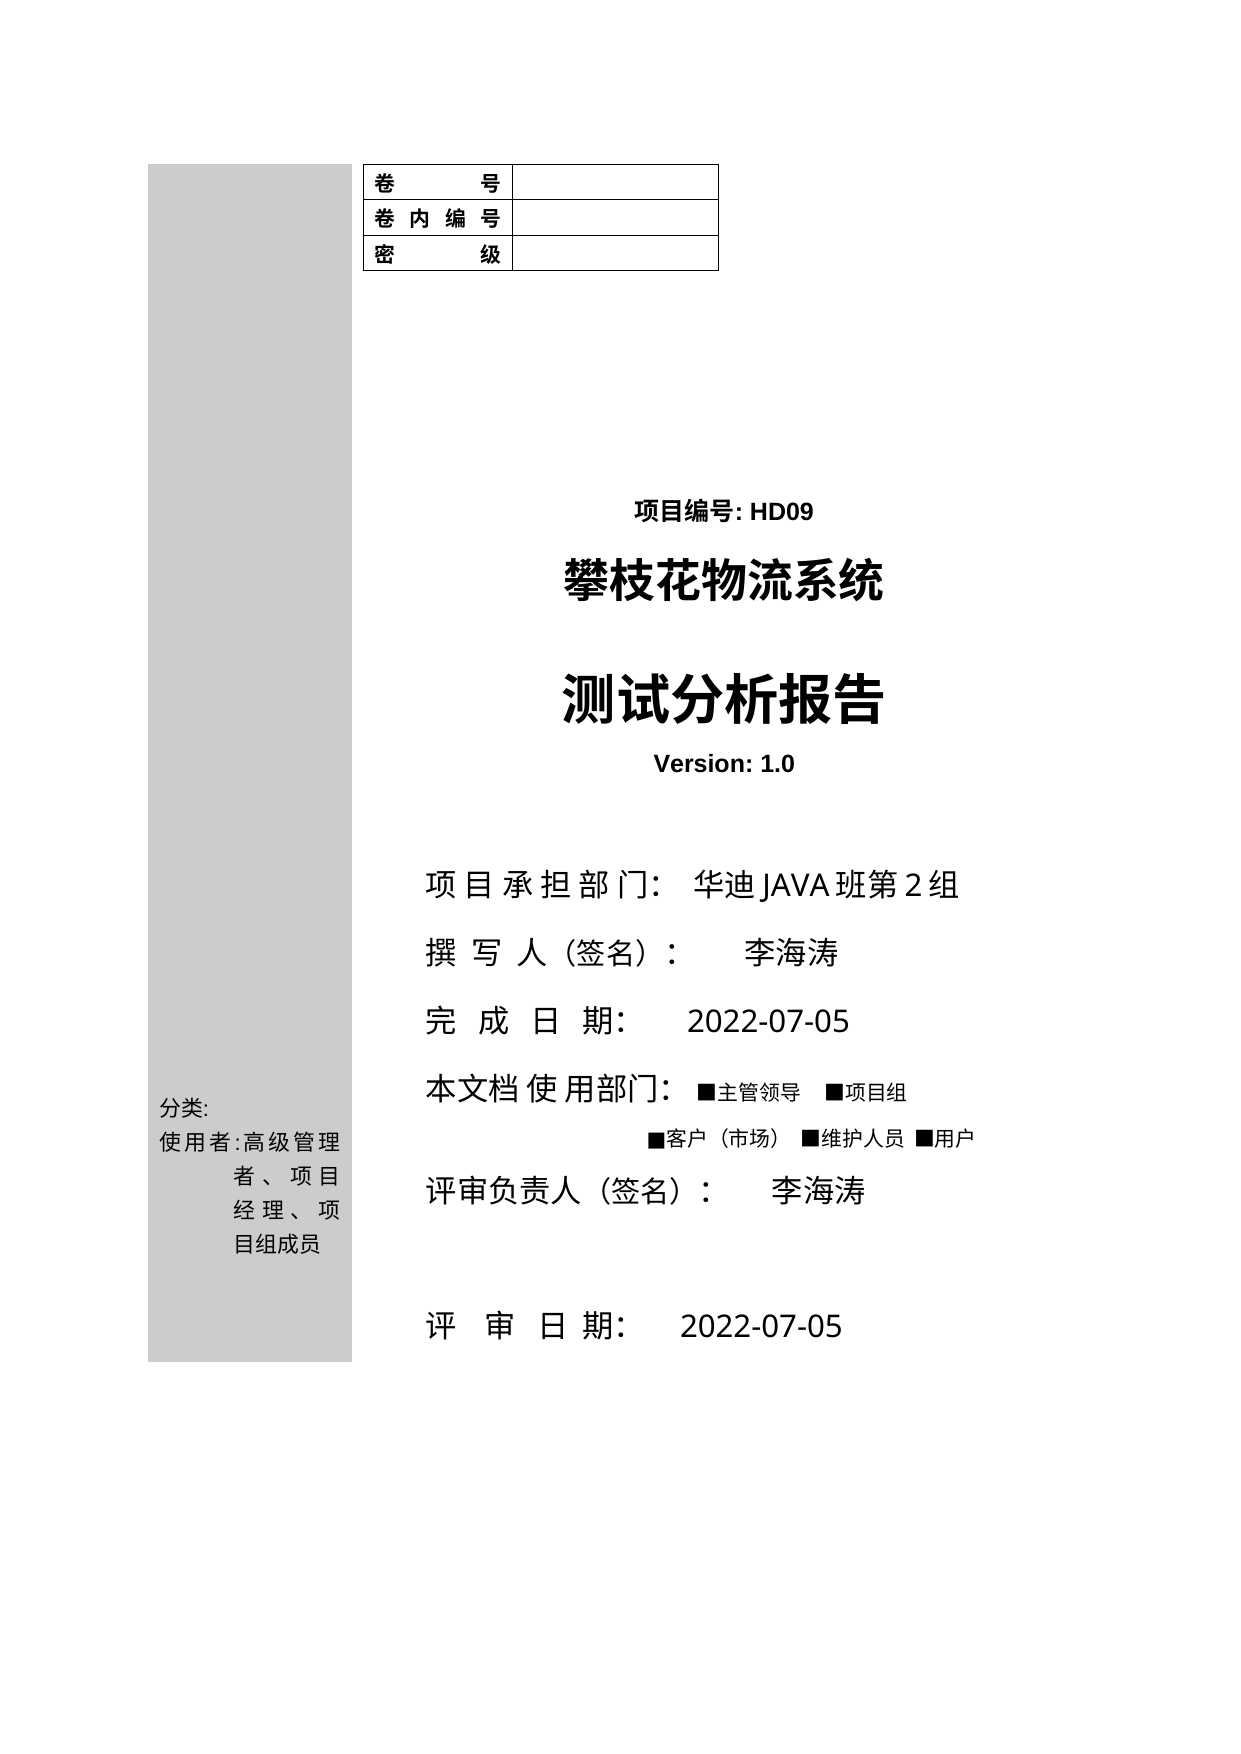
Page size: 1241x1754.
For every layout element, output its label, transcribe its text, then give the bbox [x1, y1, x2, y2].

table_header 项目编号: HD09 攀枝花物流系统 [352, 164, 1096, 611]
table_cell 测试分析报告 Version: 1.0 项 目 承 担 部 门： 华迪JAVA班第2组 撰 写 人（签名）： 李海涛 完 成 日 期： 2022-07-05 本文档 使 用部门： ■主管领导 ■项目组 ■客户（市场） ■维护人员 ■用户 评审负责人（签名）： 李海涛 评 审 日 期： 2022-07-05 [352, 611, 1096, 1362]
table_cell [148, 611, 352, 1362]
table_header [148, 164, 352, 611]
